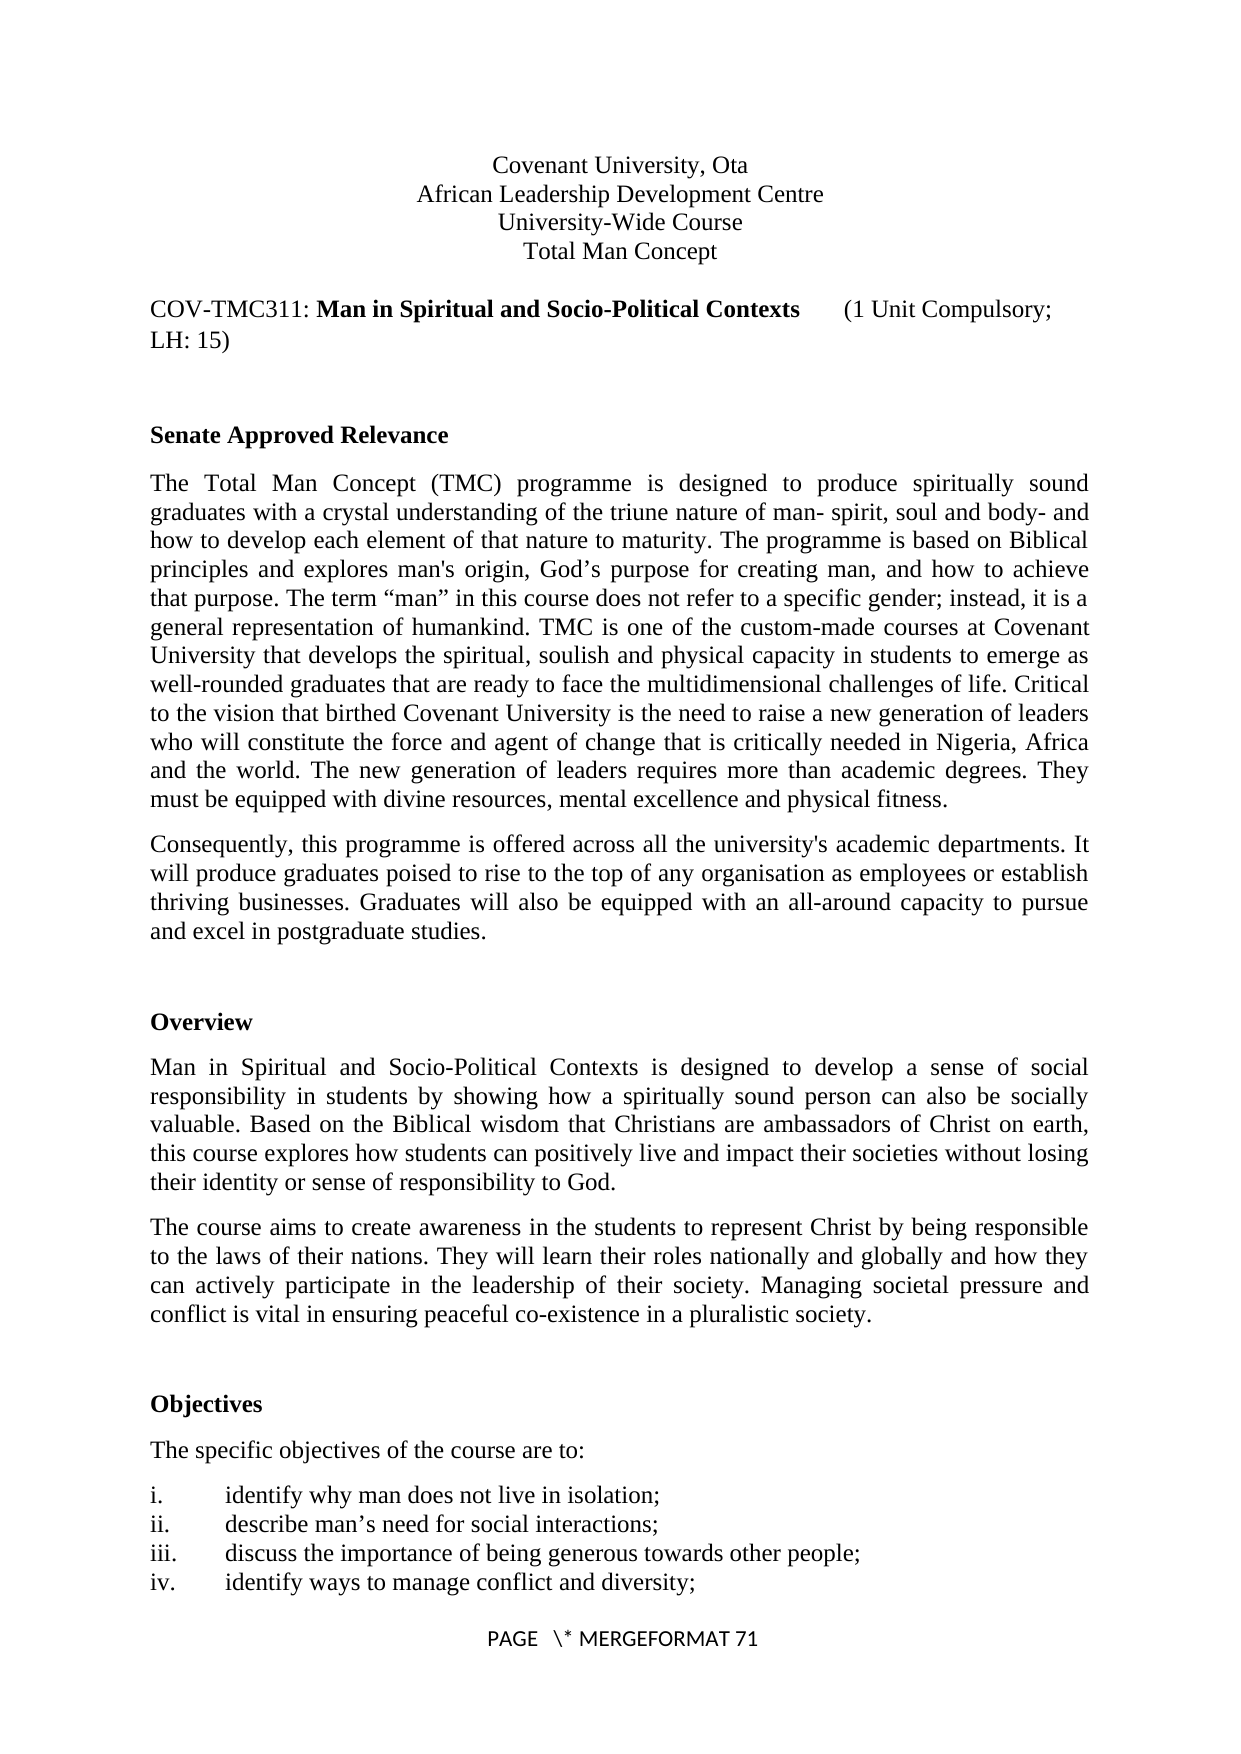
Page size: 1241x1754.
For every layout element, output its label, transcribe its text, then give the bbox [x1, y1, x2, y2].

text Objectives [150, 1389, 1090, 1418]
text The Total Man Concept (TMC) programme is designed to produce spiritually sound graduates with a crystal understanding of the triune nature of man- spirit, soul and body- and how to develop each element of that nature to maturity. The programme is based on Biblical principles and explores man's origin, God’s purpose for creating man, and how to achieve that purpose. The term “man” in this course does not refer to a specific gender; instead, it is a general representation of humankind. TMC is one of the custom-made courses at Covenant University that develops the spiritual, soulish and physical capacity in students to emerge as well-rounded graduates that are ready to face the multidimensional challenges of life. Critical to the vision that birthed Covenant University is the need to raise a new generation of leaders who will constitute the force and agent of change that is critically needed in Nigeria, Africa and the world. The new generation of leaders requires more than academic degrees. They must be equipped with divine resources, mental excellence and physical fitness. [150, 468, 1090, 813]
text African Leadership Development Centre [150, 179, 1090, 207]
text Senate Approved Relevance [150, 420, 1090, 449]
text The specific objectives of the course are to: [150, 1435, 1090, 1464]
text Covenant University, Ota [150, 150, 1090, 179]
text i. identify why man does not live in isolation; [150, 1480, 1090, 1509]
text ii. describe man’s need for social interactions; [150, 1509, 1090, 1538]
text Overview [150, 1007, 1090, 1035]
text iv. identify ways to manage conflict and diversity; [150, 1567, 1090, 1595]
text iii. discuss the importance of being generous towards other people; [150, 1538, 1090, 1567]
text The course aims to create awareness in the students to represent Christ by being responsible to the laws of their nations. They will learn their roles nationally and globally and how they can actively participate in the leadership of their society. Managing societal pressure and conflict is vital in ensuring peaceful co-existence in a pluralistic society. [150, 1212, 1090, 1327]
text University-Wide Course [150, 207, 1090, 236]
text Man in Spiritual and Socio-Political Contexts is designed to develop a sense of social responsibility in students by showing how a spiritually sound person can also be socially valuable. Based on the Biblical wisdom that Christians are ambassadors of Christ on earth, this course explores how students can positively live and impact their societies without losing their identity or sense of responsibility to God. [150, 1052, 1090, 1196]
text Consequently, this programme is offered across all the university's academic departments. It will produce graduates poised to rise to the top of any organisation as employees or establish thriving businesses. Graduates will also be equipped with an all-around capacity to pursue and excel in postgraduate studies. [150, 829, 1090, 944]
text COV-TMC311: Man in Spiritual and Socio-Political Contexts (1 Unit Compulsory; LH: 15) [150, 294, 1090, 353]
text Total Man Concept [150, 236, 1090, 265]
